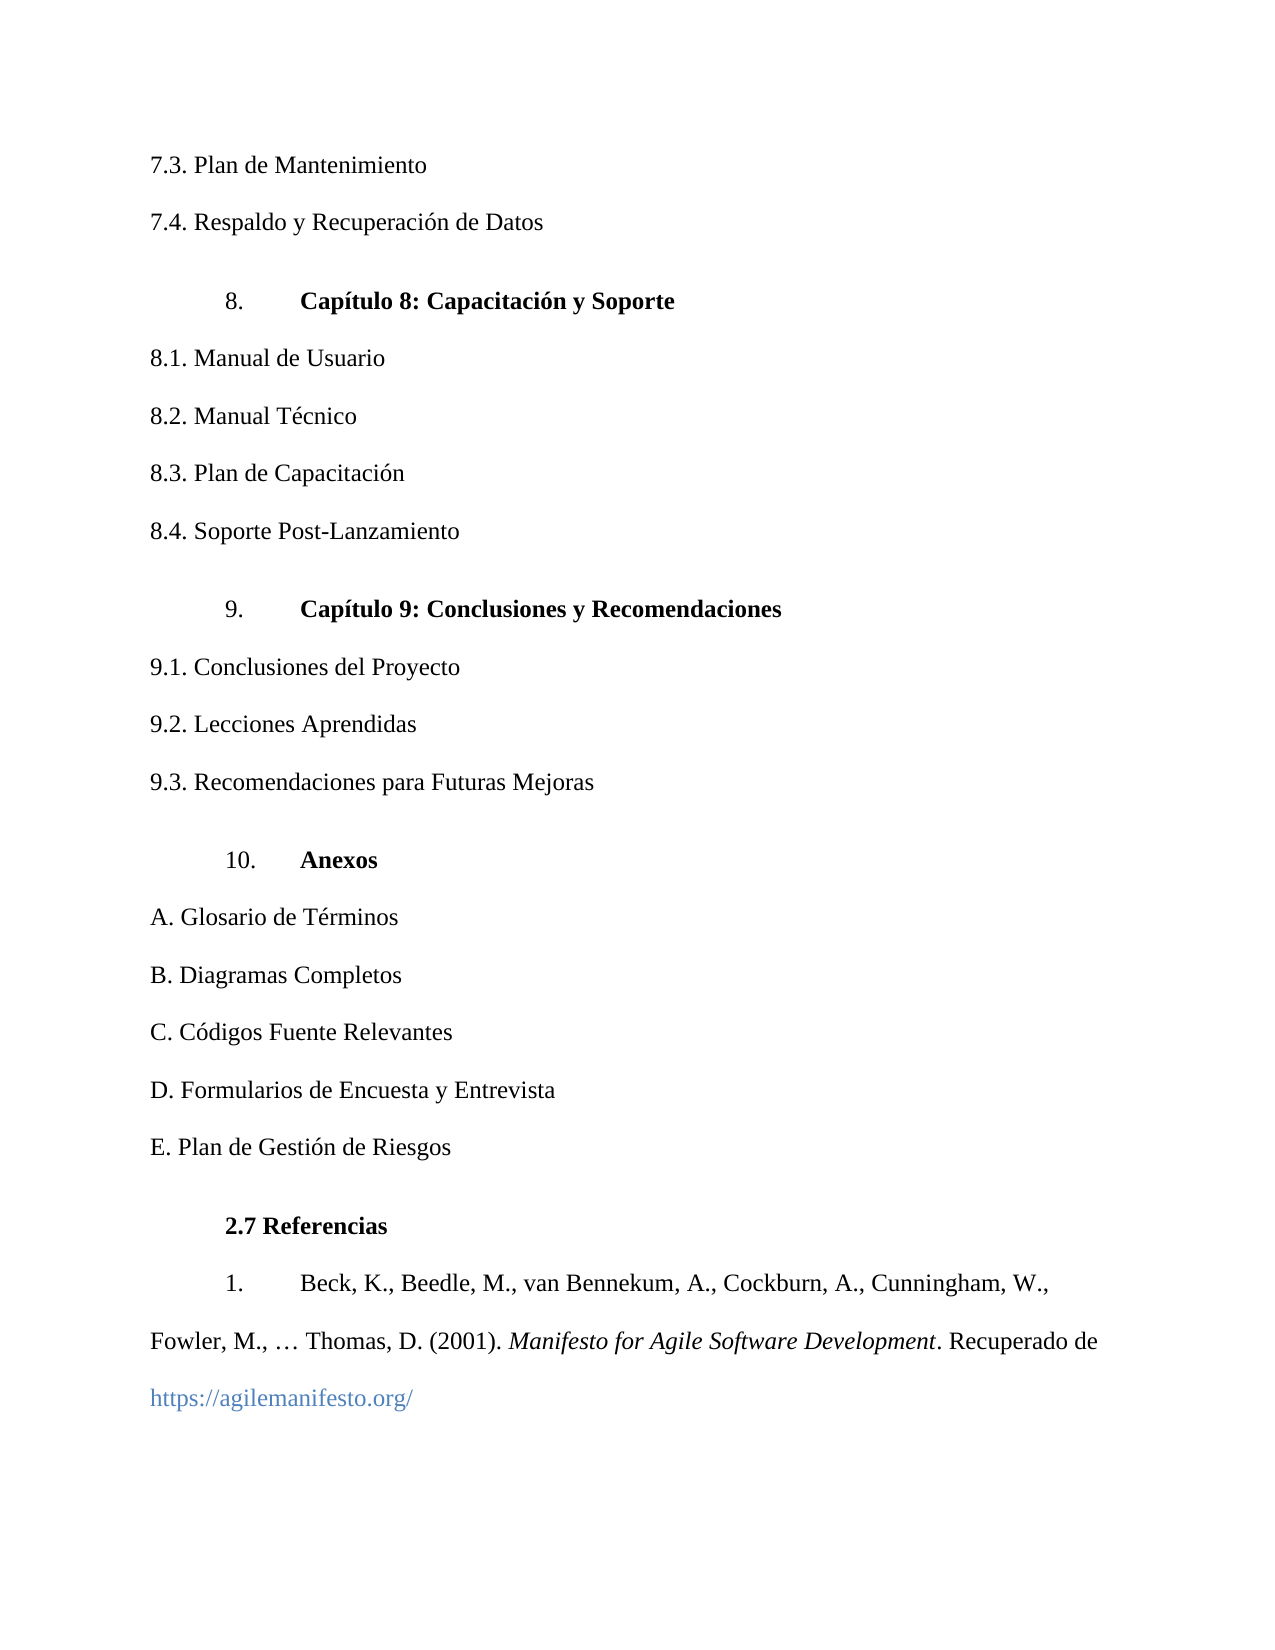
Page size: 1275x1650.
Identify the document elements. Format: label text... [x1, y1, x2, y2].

list Capítulo 8: Capacitación y Soporte 8.1. Manual de Usuario 8.2. Manual Técnico 8.3. Plan de Capacitación 8.4. Soporte Post‑Lanzamiento [150, 286, 1125, 544]
list Beck, K., Beedle, M., van Bennekum, A., Cockburn, A., Cunningham, W., Fowler, M., … Thomas, D. (2001). Manifesto for Agile Software Development. Recuperado de https://agilemanifesto.org/ [150, 1268, 1125, 1412]
list Anexos A. Glosario de Términos B. Diagramas Completos C. Códigos Fuente Relevantes D. Formularios de Encuesta y Entrevista E. Plan de Gestión de Riesgos [150, 845, 1125, 1161]
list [150, 150, 1125, 236]
list Capítulo 9: Conclusiones y Recomendaciones 9.1. Conclusiones del Proyecto 9.2. Lecciones Aprendidas 9.3. Recomendaciones para Futuras Mejoras [150, 594, 1125, 795]
subtitle 2.7 Referencias [150, 1211, 1125, 1239]
